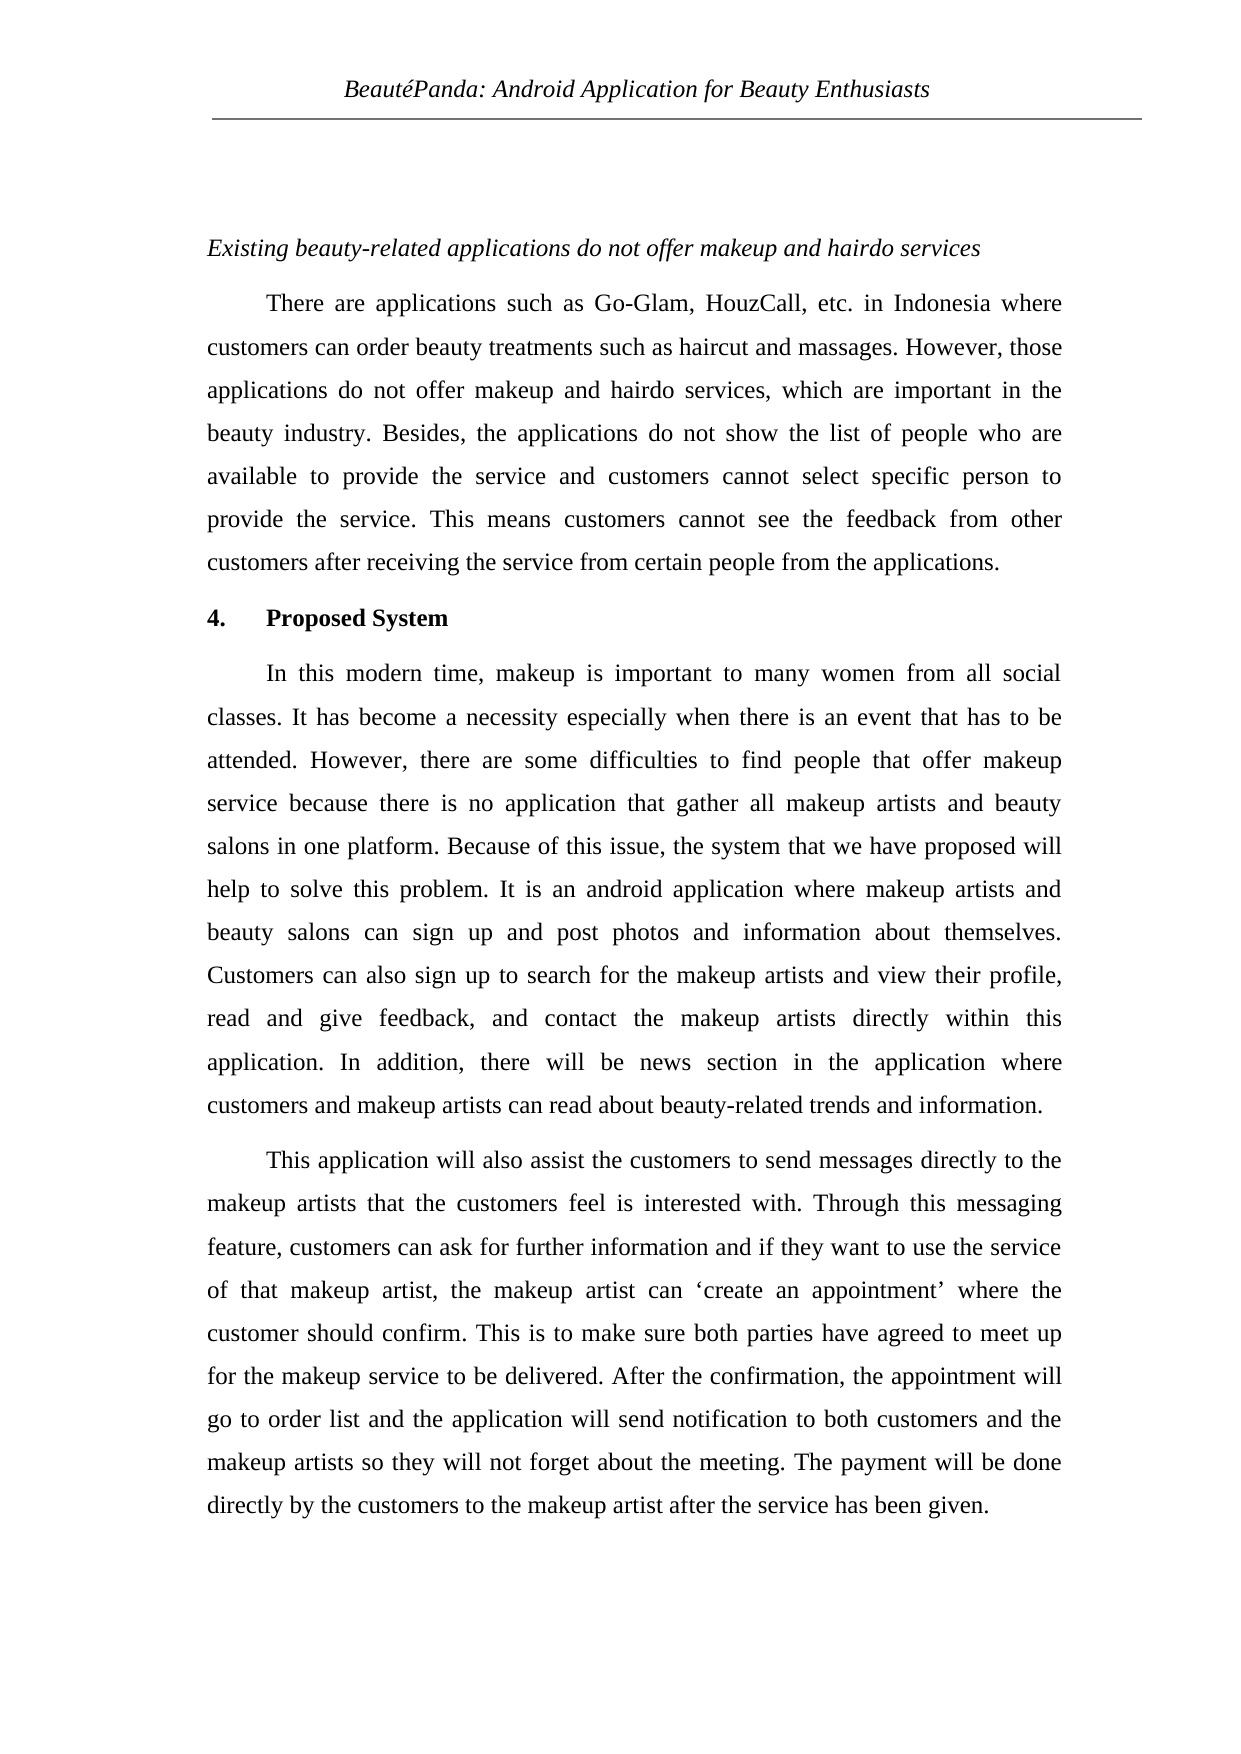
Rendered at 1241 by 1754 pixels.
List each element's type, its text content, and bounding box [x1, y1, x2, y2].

text Existing beauty-related applications do not offer makeup and hairdo services [207, 233, 1063, 262]
text There are applications such as Go-Glam, HouzCall, etc. in Indonesia where customers can order beauty treatments such as haircut and massages. However, those applications do not offer makeup and hairdo services, which are important in the beauty industry. Besides, the applications do not show the list of people who are available to provide the service and customers cannot select specific person to provide the service. This means customers cannot see the feedback from other customers after receiving the service from certain people from the applications. [207, 288, 1063, 576]
list Proposed System [207, 603, 1063, 632]
text In this modern time, makeup is important to many women from all social classes. It has become a necessity especially when there is an event that has to be attended. However, there are some difficulties to find people that offer makeup service because there is no application that gather all makeup artists and beauty salons in one platform. Because of this issue, the system that we have proposed will help to solve this problem. It is an android application where makeup artists and beauty salons can sign up and post photos and information about themselves. Customers can also sign up to search for the makeup artists and view their profile, read and give feedback, and contact the makeup artists directly within this application. In addition, there will be news section in the application where customers and makeup artists can read about beauty-related trends and information. [207, 658, 1063, 1118]
text This application will also assist the customers to send messages directly to the makeup artists that the customers feel is interested with. Through this messaging feature, customers can ask for further information and if they want to use the service of that makeup artist, the makeup artist can ‘create an appointment’ where the customer should confirm. This is to make sure both parties have agreed to meet up for the makeup service to be delivered. After the confirmation, the appointment will go to order list and the application will send notification to both customers and the makeup artists so they will not forget about the meeting. The payment will be done directly by the customers to the makeup artist after the service has been given. [207, 1145, 1063, 1519]
